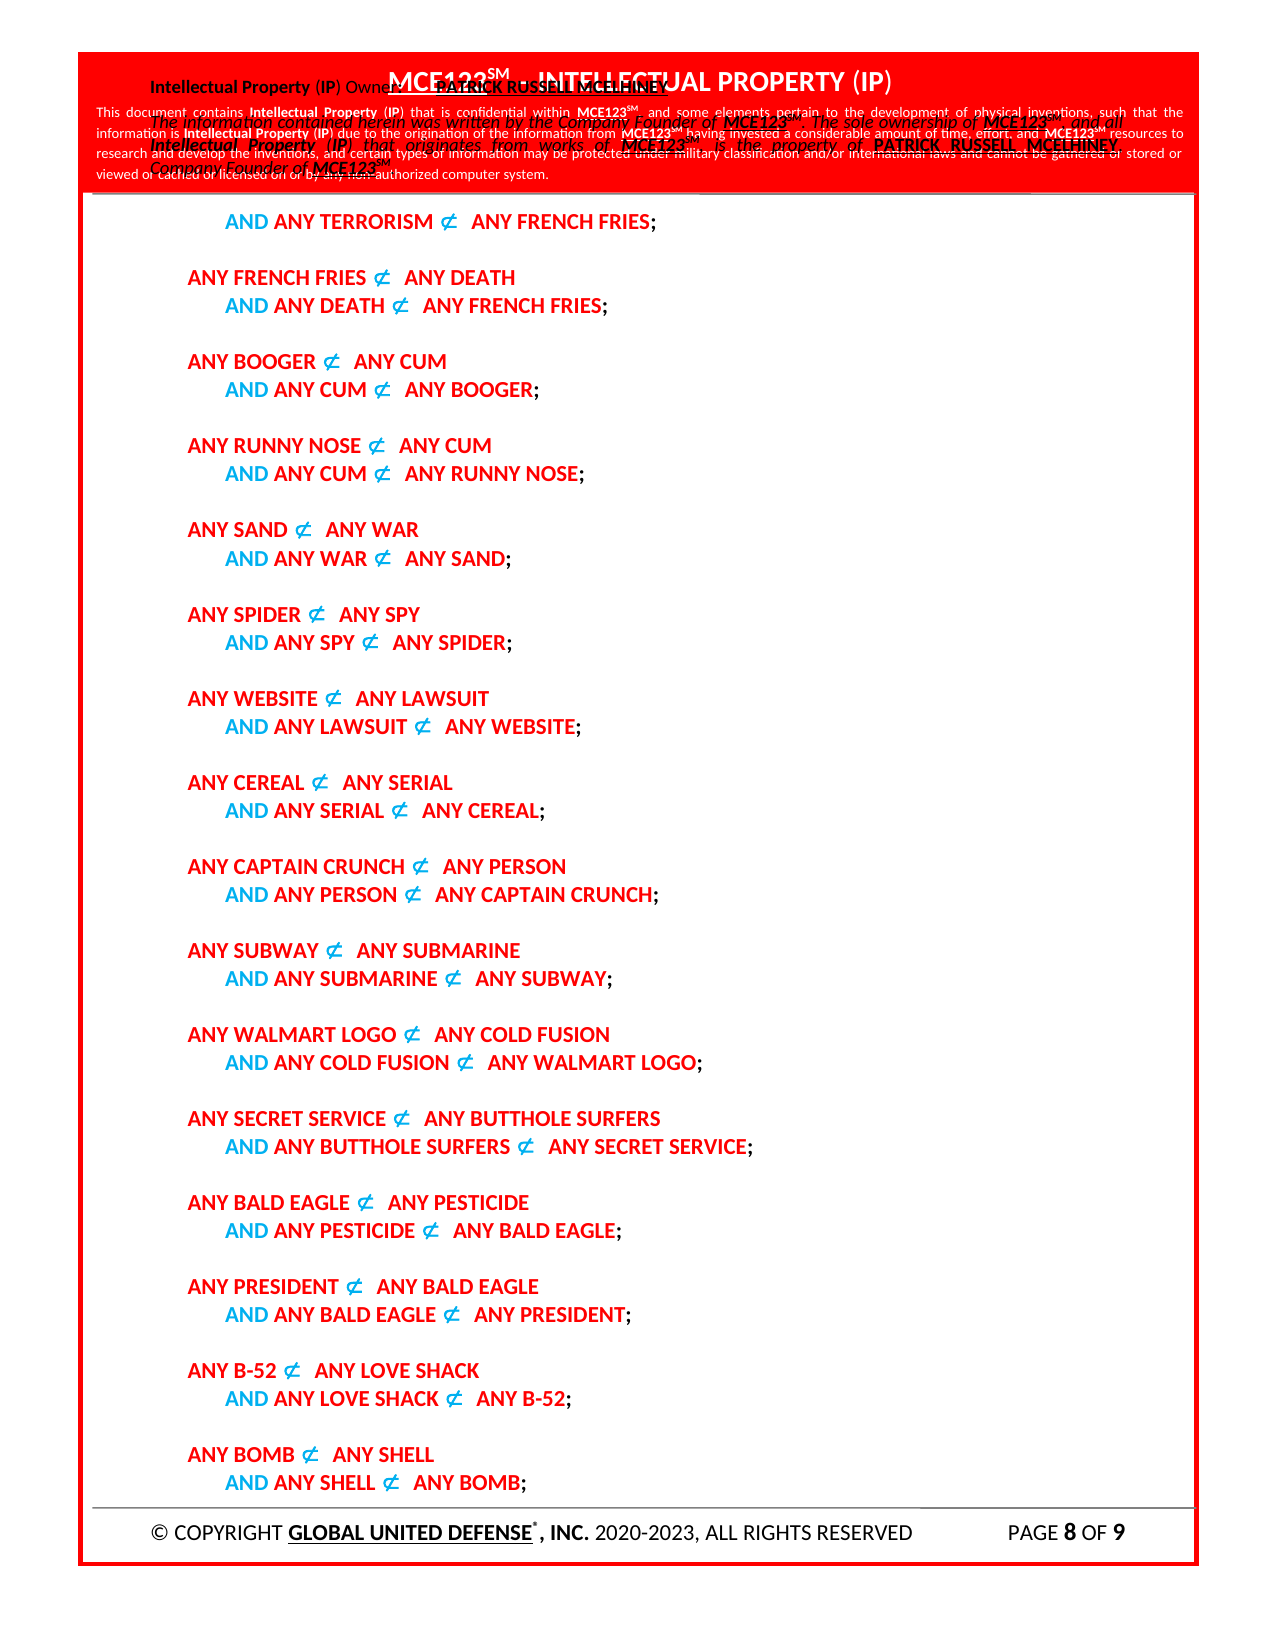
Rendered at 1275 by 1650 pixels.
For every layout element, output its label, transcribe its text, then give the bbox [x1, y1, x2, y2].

text AND ANY SUBMARINE Ë ANY SUBWAY; [187, 964, 1125, 992]
text ANY SUBWAY Ë ANY SUBMARINE [187, 936, 1125, 964]
text ANY BOOGER Ë ANY CUM [187, 347, 1125, 376]
text AND ANY BALD EAGLE Ë ANY PRESIDENT; [187, 1300, 1125, 1328]
text ANY BALD EAGLE Ë ANY PESTICIDE [187, 1188, 1125, 1216]
text AND ANY SPY Ë ANY SPIDER; [187, 628, 1125, 656]
text AND ANY SHELL Ë ANY BOMB; [187, 1468, 1125, 1496]
text AND ANY BUTTHOLE SURFERS Ë ANY SECRET SERVICE; [187, 1132, 1125, 1160]
text AND ANY WAR Ë ANY SAND; [187, 544, 1125, 572]
text ANY SECRET SERVICE Ë ANY BUTTHOLE SURFERS [187, 1104, 1125, 1132]
text ANY WALMART LOGO Ë ANY COLD FUSION [187, 1020, 1125, 1048]
text AND ANY SERIAL Ë ANY CEREAL; [187, 796, 1125, 824]
text ANY SAND Ë ANY WAR [187, 516, 1125, 544]
text AND ANY LAWSUIT Ë ANY WEBSITE; [187, 712, 1125, 740]
text ANY RUNNY NOSE Ë ANY CUM [187, 432, 1125, 459]
text ANY CAPTAIN CRUNCH Ë ANY PERSON [187, 852, 1125, 880]
text AND ANY LOVE SHACK Ë ANY B-52; [187, 1384, 1125, 1412]
text ANY SPIDER Ë ANY SPY [187, 600, 1125, 628]
text ANY B-52 Ë ANY LOVE SHACK [187, 1356, 1125, 1384]
text ANY WEBSITE Ë ANY LAWSUIT [187, 684, 1125, 712]
text AND ANY DEATH Ë ANY FRENCH FRIES; [187, 291, 1125, 319]
text AND ANY COLD FUSION Ë ANY WALMART LOGO; [187, 1048, 1125, 1076]
text ANY PRESIDENT Ë ANY BALD EAGLE [187, 1272, 1125, 1300]
text AND ANY CUM Ë ANY RUNNY NOSE; [187, 459, 1125, 488]
text ANY BOMB Ë ANY SHELL [187, 1440, 1125, 1468]
text AND ANY PERSON Ë ANY CAPTAIN CRUNCH; [187, 880, 1125, 908]
text AND ANY CUM Ë ANY BOOGER; [187, 376, 1125, 403]
text ANY CEREAL Ë ANY SERIAL [187, 768, 1125, 796]
text ANY FRENCH FRIES Ë ANY DEATH [187, 263, 1125, 291]
text AND ANY PESTICIDE Ë ANY BALD EAGLE; [187, 1216, 1125, 1244]
text AND ANY TERRORISM Ë ANY FRENCH FRIES; [187, 207, 1125, 235]
